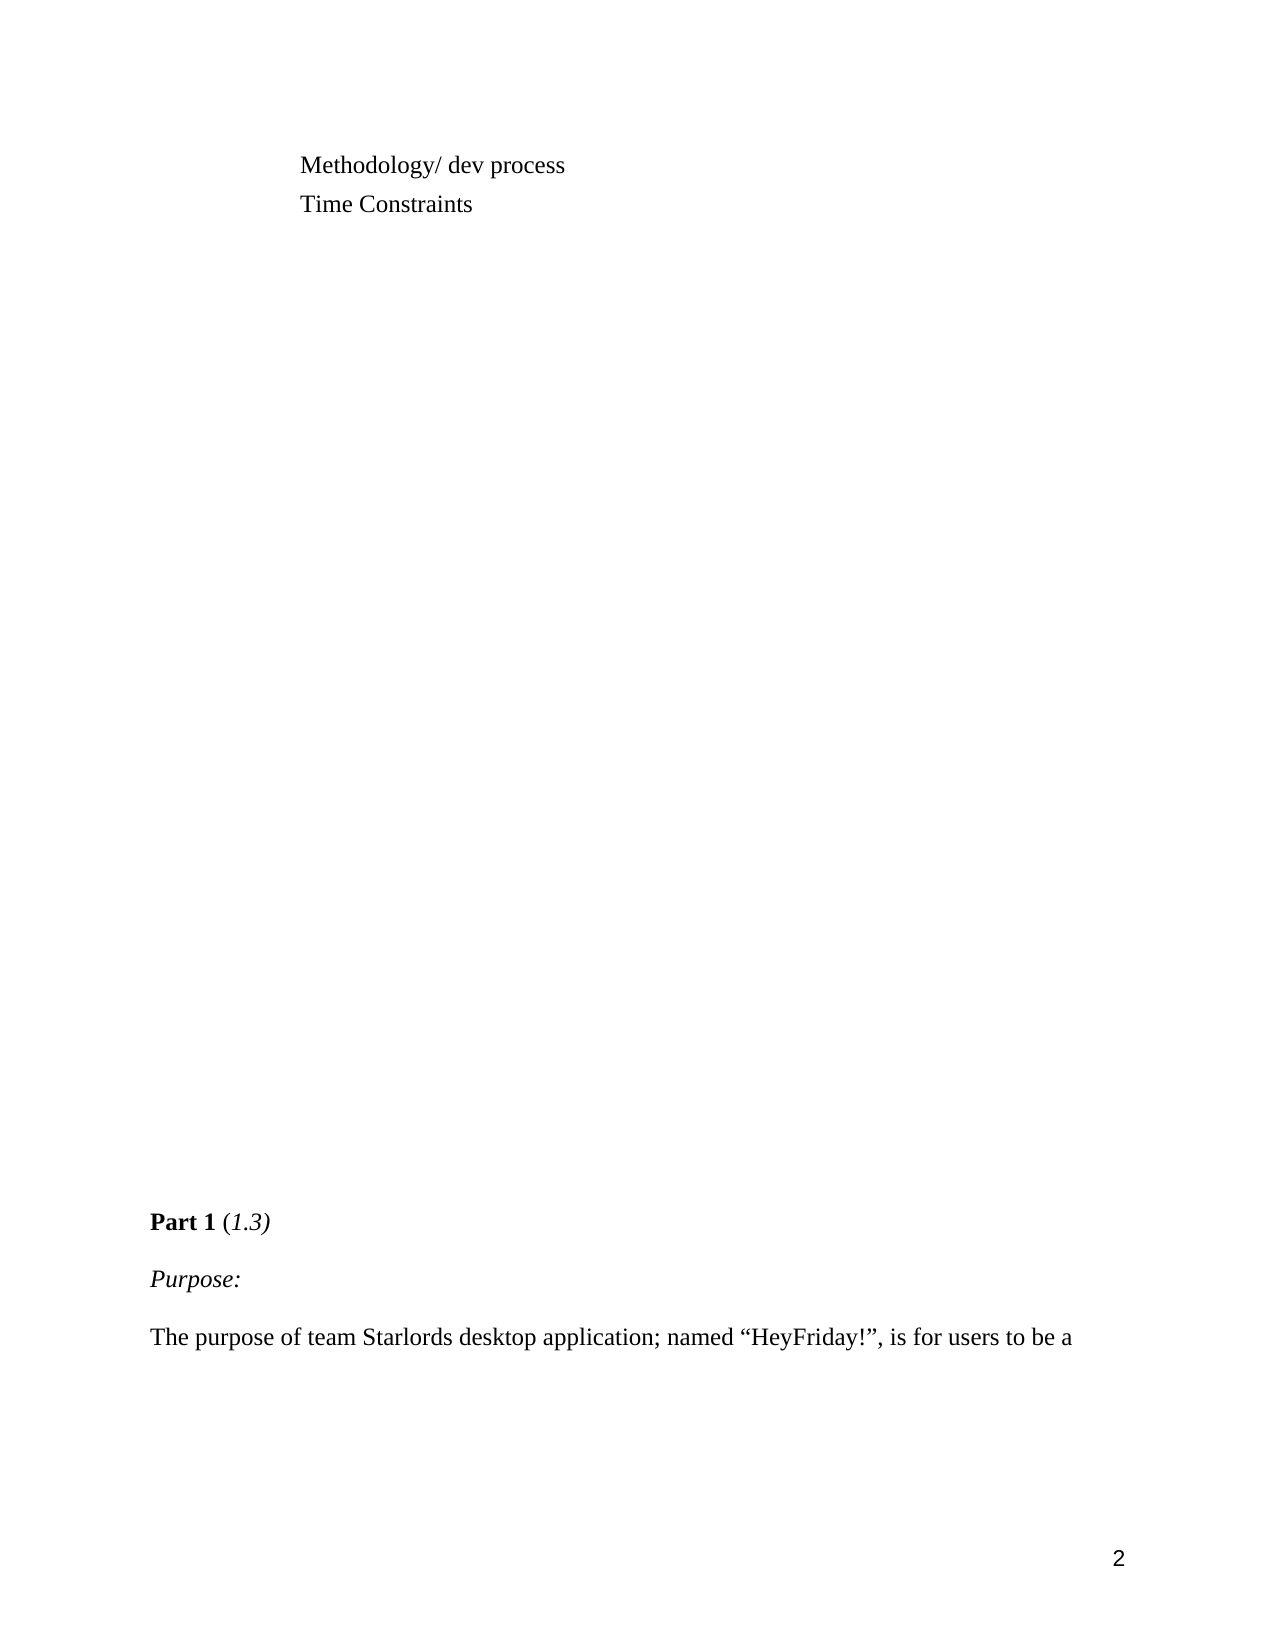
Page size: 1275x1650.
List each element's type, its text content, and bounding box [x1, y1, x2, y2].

text Time Constraints [225, 189, 1125, 218]
text Methodology/ dev process [225, 150, 1125, 179]
text The purpose of team Starlords desktop application; named “HeyFriday!”, is for users to be a [150, 1322, 1125, 1350]
text Purpose: [150, 1264, 1125, 1293]
text Part 1 (1.3) [150, 1207, 1125, 1235]
